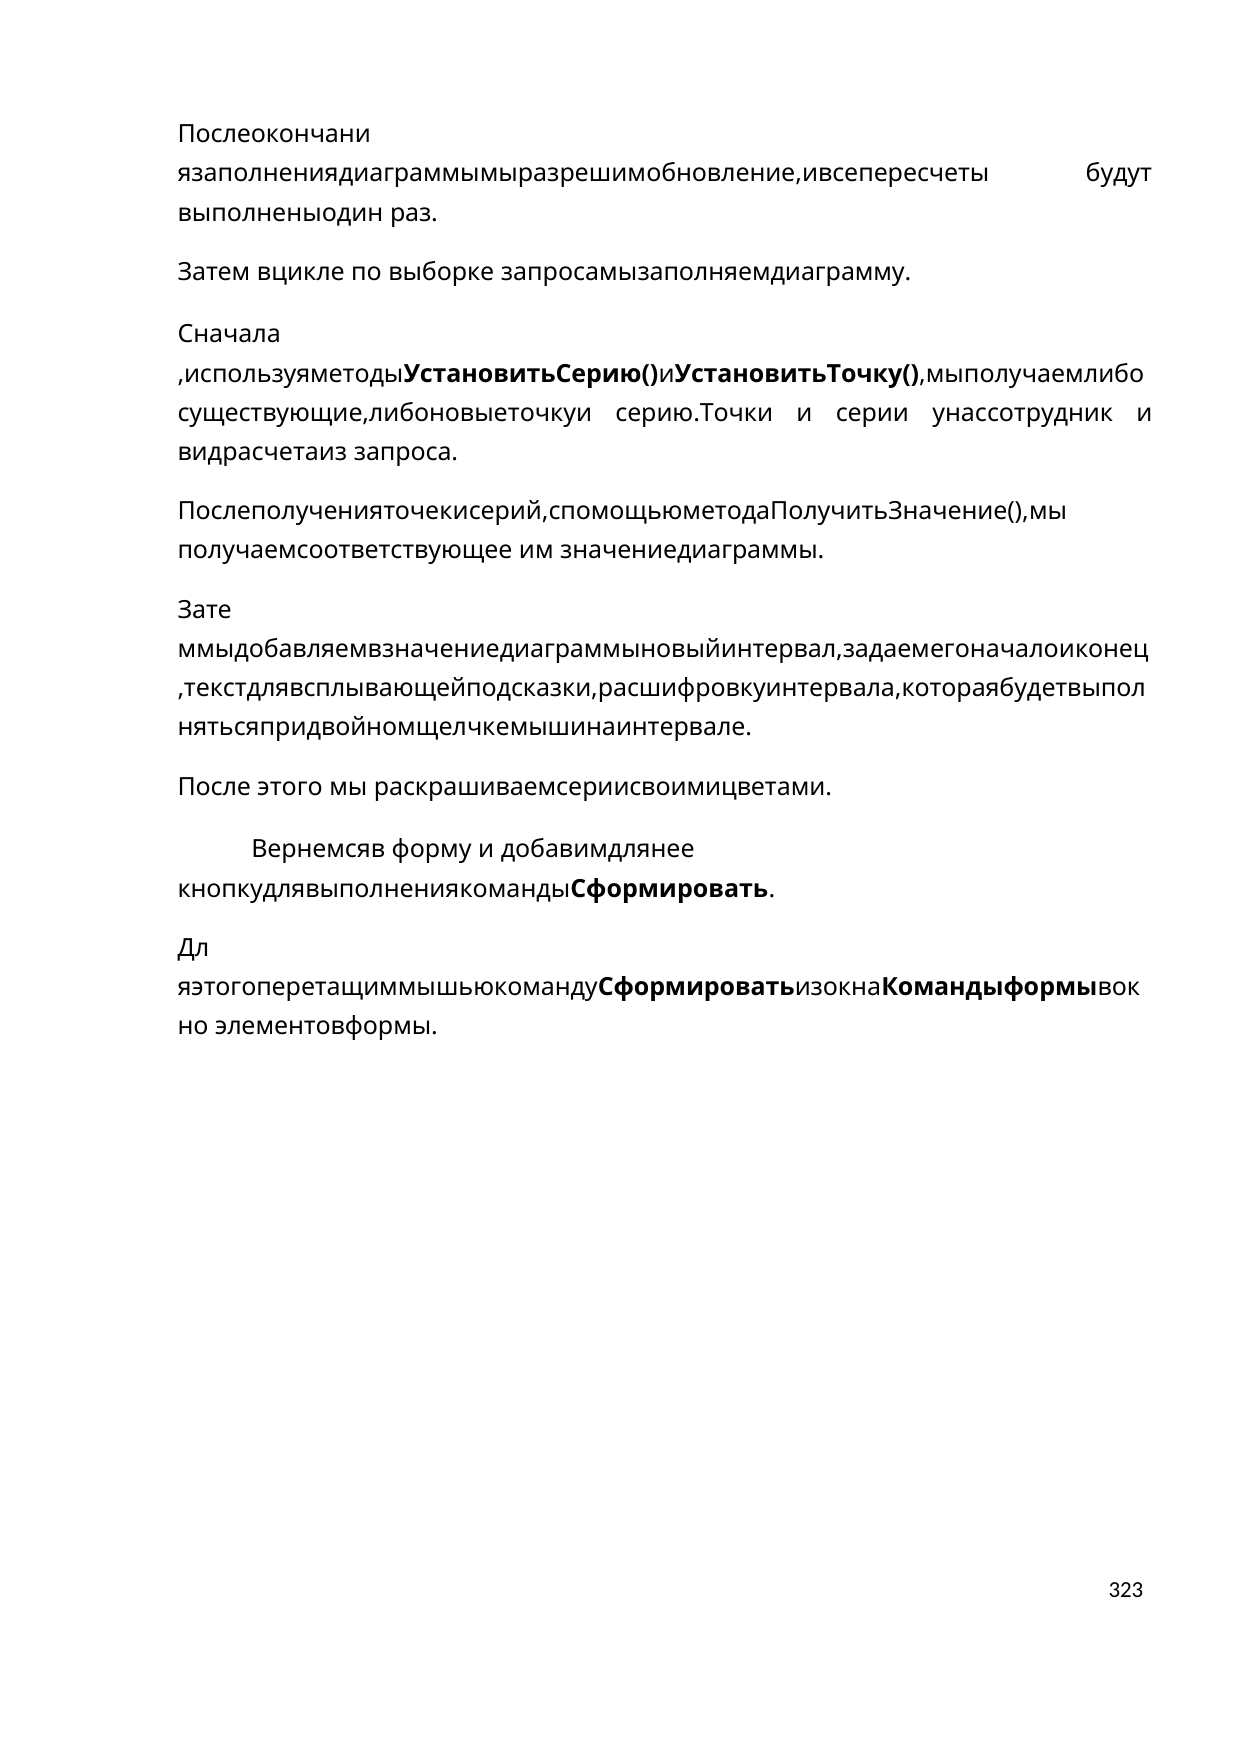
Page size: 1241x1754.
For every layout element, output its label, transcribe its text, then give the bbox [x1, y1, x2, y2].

text Послеокончаниязаполнениядиаграммымыразрешимобновление,ивсепересчеты будут выполненыодин раз. [177, 116, 1152, 228]
text ДляэтогоперетащиммышьюкомандуСформироватьизокнаКомандыформывокно элементовформы. [177, 929, 1152, 1042]
text Послеполученияточекисерий,спомощьюметодаПолучитьЗначение(),мы получаемсоответствующее им значениедиаграммы. [177, 493, 1151, 566]
text Вернемсяв форму и добавимдлянее кнопкудлявыполнениякомандыСформировать. [177, 831, 1152, 904]
text После этого мы раскрашиваемсериисвоимицветами. [177, 769, 1163, 803]
text Сначала,используяметодыУстановитьСерию()иУстановитьТочку(),мыполучаемлибосуществующие,либоновыеточкуи серию.Точки и серии унассотрудник и видрасчетаиз запроса. [177, 316, 1152, 468]
text Затем вцикле по выборке запросамызаполняемдиаграмму. [177, 254, 1163, 288]
text Затеммыдобавляемвзначениедиаграммыновыйинтервал,задаемегоначалоиконец,текстдлявсплывающейподсказки,расшифровкуинтервала,котораябудетвыполнятьсяпридвойномщелчкемышинаинтервале. [177, 592, 1152, 743]
